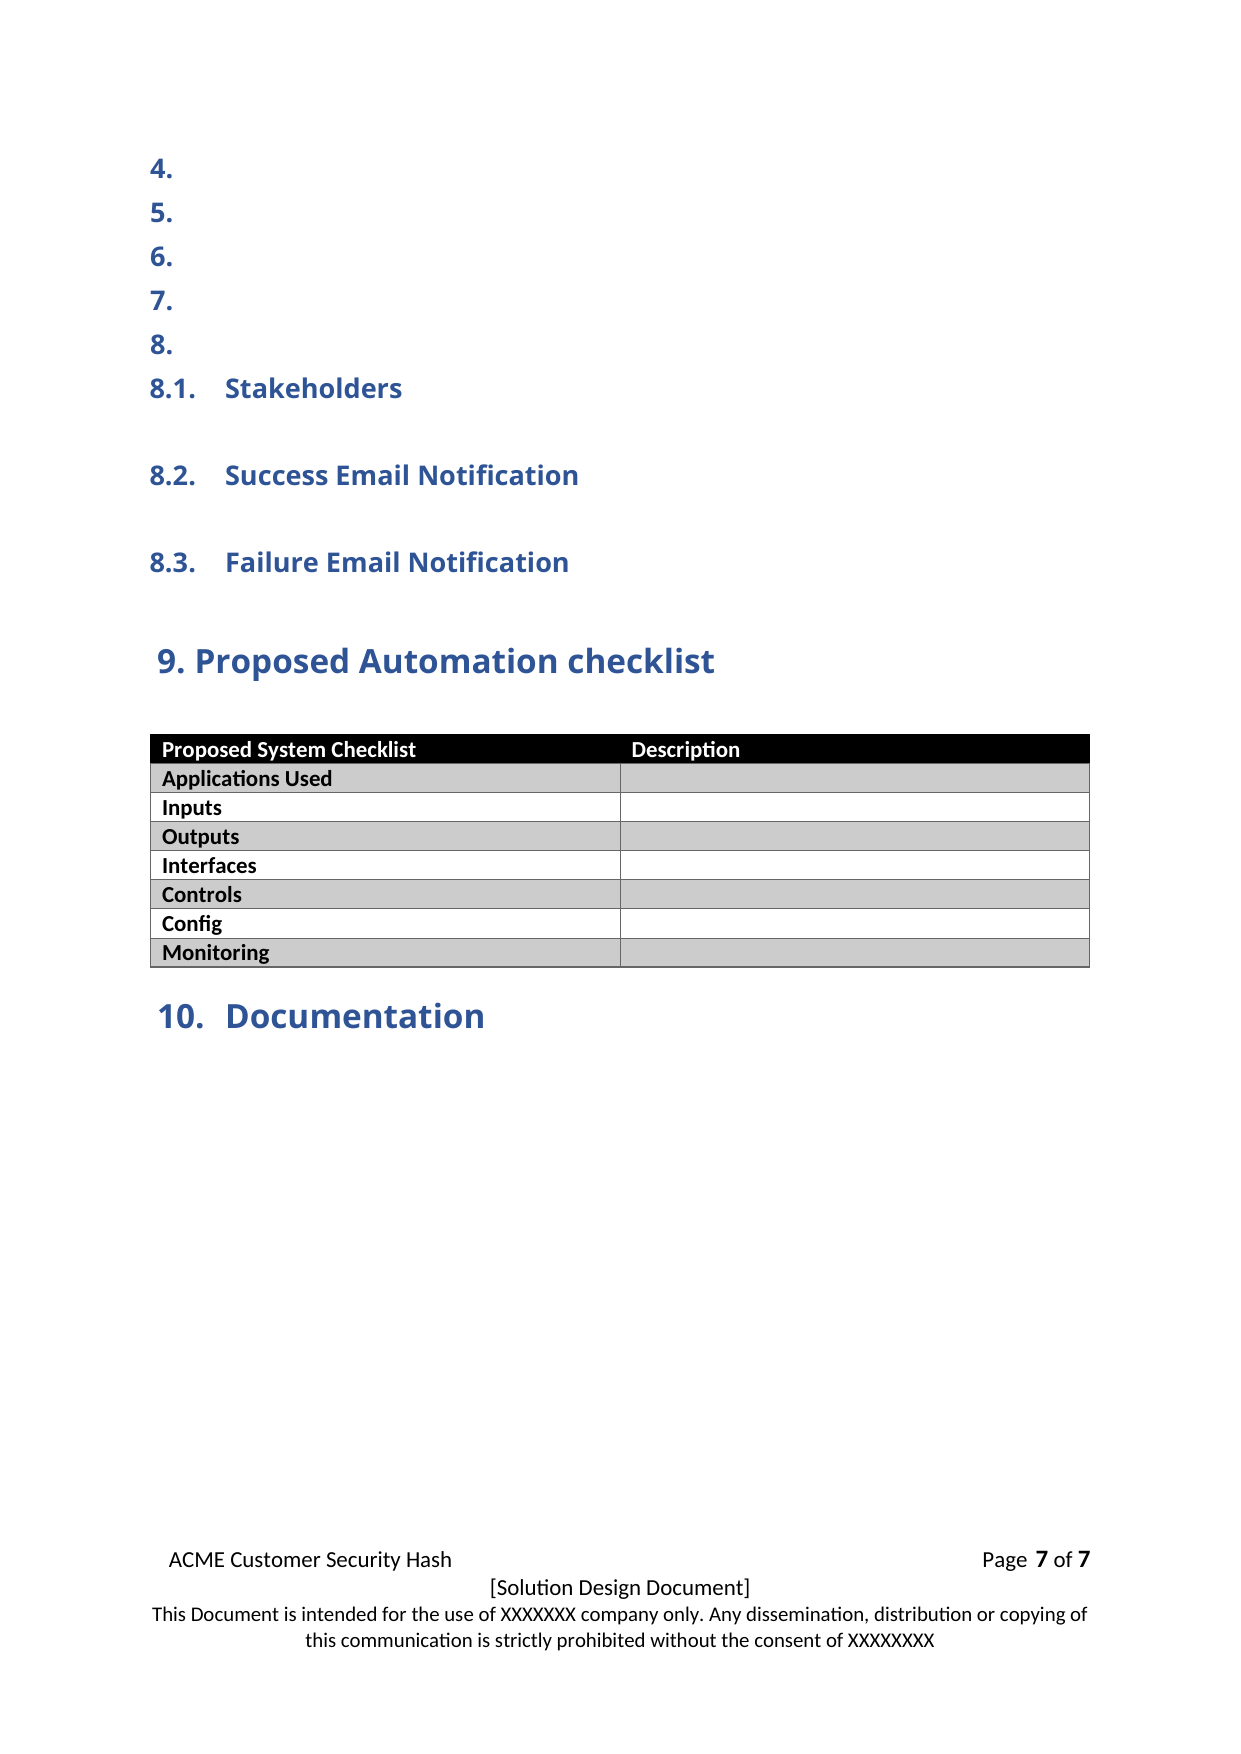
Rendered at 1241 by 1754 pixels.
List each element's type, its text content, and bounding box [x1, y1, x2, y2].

table_cell Applications Used [151, 764, 620, 792]
table_cell Inputs [151, 793, 620, 821]
table_cell [621, 939, 1089, 966]
table_cell Outputs [151, 822, 620, 850]
table_header Description [621, 735, 1089, 763]
table_cell [621, 909, 1089, 937]
subtitle Stakeholders [149, 370, 1090, 407]
table_cell Monitoring [151, 939, 620, 966]
table_cell [621, 880, 1089, 908]
subtitle Failure Email Notification [149, 543, 1090, 580]
table_header Proposed System Checklist [151, 735, 620, 763]
table_cell [621, 851, 1089, 879]
subtitle Success Email Notification [149, 456, 1090, 493]
table_cell Interfaces [151, 851, 620, 879]
table_cell Controls [151, 880, 620, 908]
table_cell [621, 793, 1089, 821]
subtitle Documentation [157, 992, 1090, 1038]
subtitle Proposed Automation checklist [157, 638, 1090, 683]
table_cell Config [151, 909, 620, 937]
table_cell [621, 822, 1089, 850]
table_cell [621, 764, 1089, 792]
